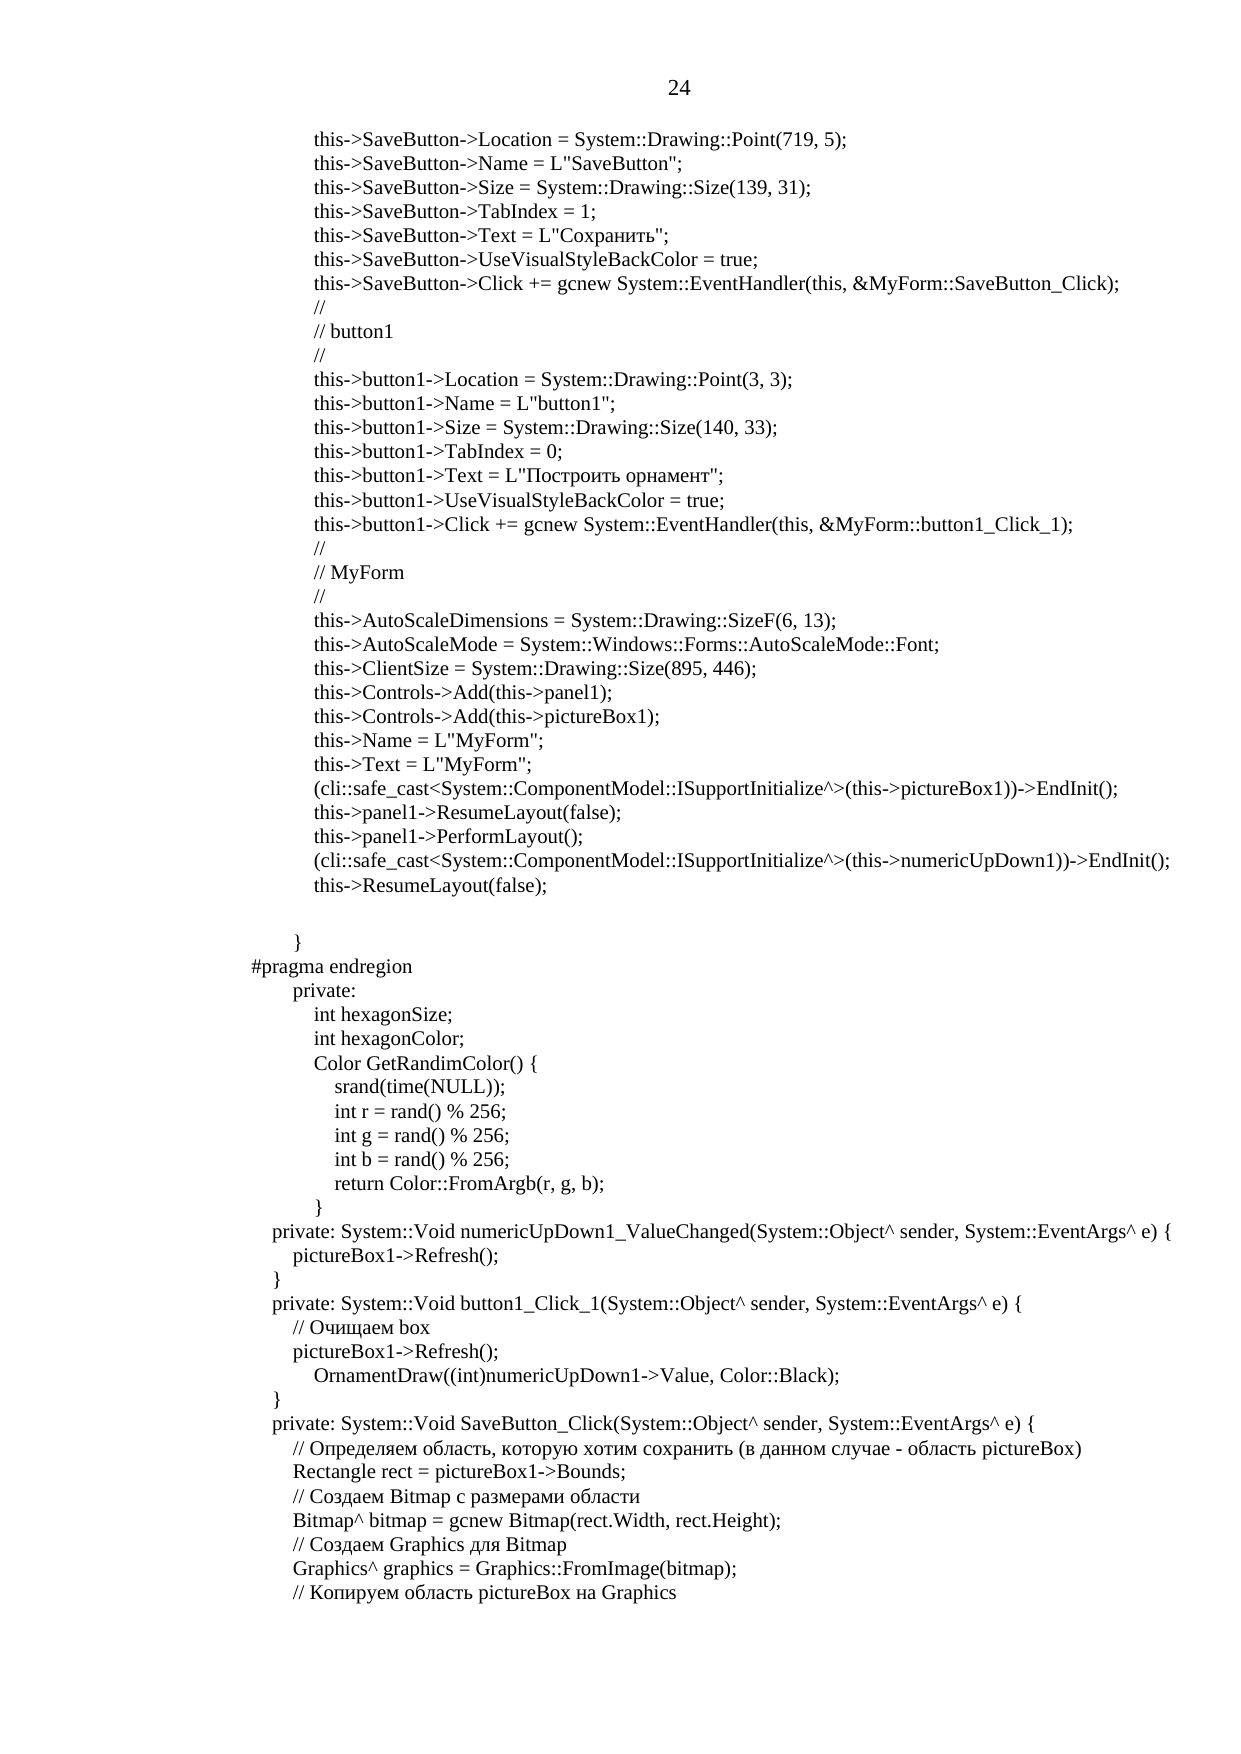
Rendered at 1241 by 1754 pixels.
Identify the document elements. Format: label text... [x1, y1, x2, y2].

text private: System::Void SaveButton_Click(System::Object^ sender, System::EventArgs^ e) { [177, 1411, 1181, 1435]
text // [177, 343, 1181, 367]
text srand(time(NULL)); [177, 1074, 1181, 1098]
text this->panel1->PerformLayout(); [177, 824, 1181, 848]
text } [177, 1387, 1181, 1411]
text this->button1->UseVisualStyleBackColor = true; [177, 487, 1181, 512]
text this->Name = L"MyForm"; [177, 728, 1181, 752]
text // Создаем Bitmap с размерами области [177, 1483, 1181, 1508]
text this->button1->Text = L"Построить орнамент"; [177, 463, 1181, 487]
text this->SaveButton->UseVisualStyleBackColor = true; [177, 247, 1181, 271]
text } [177, 1267, 1181, 1291]
text int g = rand() % 256; [177, 1123, 1181, 1147]
text this->Controls->Add(this->panel1); [177, 680, 1181, 704]
text int b = rand() % 256; [177, 1147, 1181, 1171]
text int r = rand() % 256; [177, 1098, 1181, 1123]
text Bitmap^ bitmap = gcnew Bitmap(rect.Width, rect.Height); [177, 1508, 1181, 1532]
text private: System::Void button1_Click_1(System::Object^ sender, System::EventArgs^ e) { [177, 1291, 1181, 1315]
text // MyForm [177, 560, 1181, 584]
text int hexagonColor; [177, 1026, 1181, 1050]
text (cli::safe_cast<System::ComponentModel::ISupportInitialize^>(this->pictureBox1))->EndInit(); [177, 776, 1181, 800]
text Color GetRandimColor() { [177, 1050, 1181, 1074]
text this->panel1->ResumeLayout(false); [177, 800, 1181, 824]
text this->SaveButton->Click += gcnew System::EventHandler(this, &MyForm::SaveButton_Click); [177, 271, 1181, 295]
text // [177, 584, 1181, 608]
text this->SaveButton->Text = L"Сохранить"; [177, 223, 1181, 247]
text // button1 [177, 319, 1181, 343]
text this->SaveButton->Name = L"SaveButton"; [177, 151, 1181, 175]
text this->SaveButton->Location = System::Drawing::Point(719, 5); [177, 127, 1181, 151]
text (cli::safe_cast<System::ComponentModel::ISupportInitialize^>(this->numericUpDown1))->EndInit(); [177, 848, 1181, 872]
text } [177, 1195, 1181, 1219]
text this->button1->TabIndex = 0; [177, 439, 1181, 463]
text } [177, 930, 1181, 954]
text pictureBox1->Refresh(); [177, 1243, 1181, 1267]
text this->AutoScaleMode = System::Windows::Forms::AutoScaleMode::Font; [177, 632, 1181, 656]
text this->button1->Click += gcnew System::EventHandler(this, &MyForm::button1_Click_1); [177, 512, 1181, 536]
text Graphics^ graphics = Graphics::FromImage(bitmap); [177, 1556, 1181, 1580]
text OrnamentDraw((int)numericUpDown1->Value, Color::Black); [177, 1363, 1181, 1387]
text #pragma endregion [177, 954, 1181, 978]
text private: System::Void numericUpDown1_ValueChanged(System::Object^ sender, System::EventArgs^ e) { [177, 1219, 1181, 1243]
text // Определяем область, которую хотим сохранить (в данном случае - область pictureBox) [177, 1435, 1181, 1459]
text // Создаем Graphics для Bitmap [177, 1532, 1181, 1556]
text Rectangle rect = pictureBox1->Bounds; [177, 1459, 1181, 1483]
text this->Text = L"MyForm"; [177, 752, 1181, 776]
text // [177, 295, 1181, 319]
text this->ClientSize = System::Drawing::Size(895, 446); [177, 656, 1181, 680]
text this->AutoScaleDimensions = System::Drawing::SizeF(6, 13); [177, 608, 1181, 632]
text return Color::FromArgb(r, g, b); [177, 1171, 1181, 1195]
text // Копируем область pictureBox на Graphics [177, 1580, 1181, 1604]
text this->button1->Location = System::Drawing::Point(3, 3); [177, 367, 1181, 391]
text this->SaveButton->TabIndex = 1; [177, 199, 1181, 223]
text pictureBox1->Refresh(); [177, 1339, 1181, 1363]
text this->button1->Size = System::Drawing::Size(140, 33); [177, 415, 1181, 439]
text private: [177, 978, 1181, 1002]
text this->SaveButton->Size = System::Drawing::Size(139, 31); [177, 175, 1181, 199]
text // [177, 536, 1181, 560]
text this->Controls->Add(this->pictureBox1); [177, 704, 1181, 728]
text // Очищаем box [177, 1315, 1181, 1339]
text this->button1->Name = L"button1"; [177, 391, 1181, 415]
text int hexagonSize; [177, 1002, 1181, 1026]
text this->ResumeLayout(false); [177, 872, 1181, 897]
